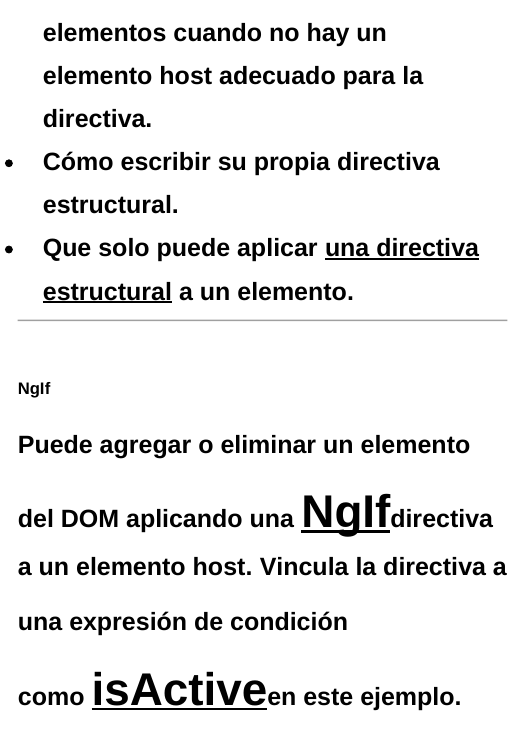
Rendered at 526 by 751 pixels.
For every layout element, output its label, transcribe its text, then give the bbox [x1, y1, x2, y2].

list Cómo escribir su propia directiva estructural. [5, 147, 482, 219]
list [5, 18, 482, 133]
subtitle NgIf [18, 379, 507, 398]
list Que solo puede aplicar una directiva estructural a un elemento. [5, 233, 482, 305]
text Puede agregar o eliminar un elemento del DOM aplicando una NgIfdirectiva a un elemento host. Vincula la directiva a una expresión de condición como isActiveen este ejemplo. [18, 430, 507, 715]
